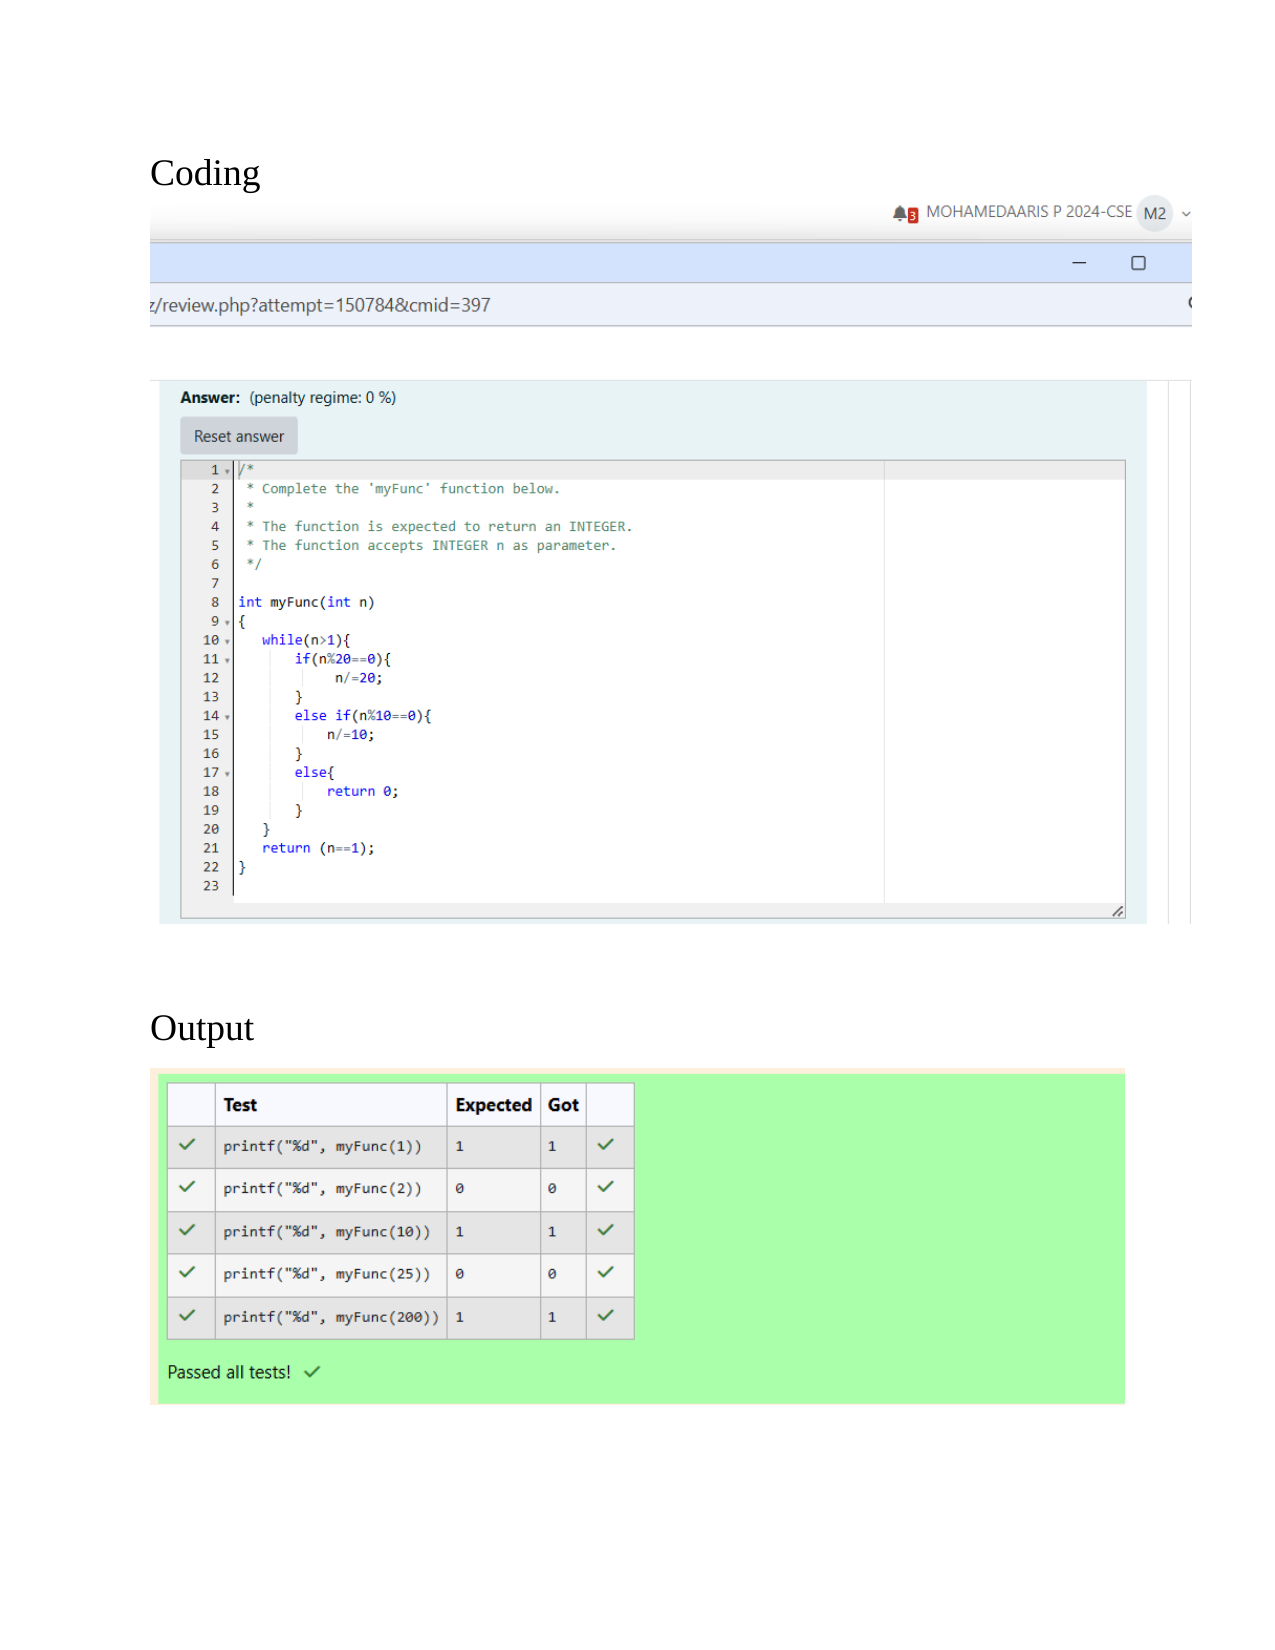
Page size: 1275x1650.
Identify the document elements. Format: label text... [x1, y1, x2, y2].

text Coding [150, 150, 1125, 195]
picture [150, 195, 1192, 924]
text Output [150, 1006, 1125, 1049]
picture [150, 1068, 1125, 1405]
